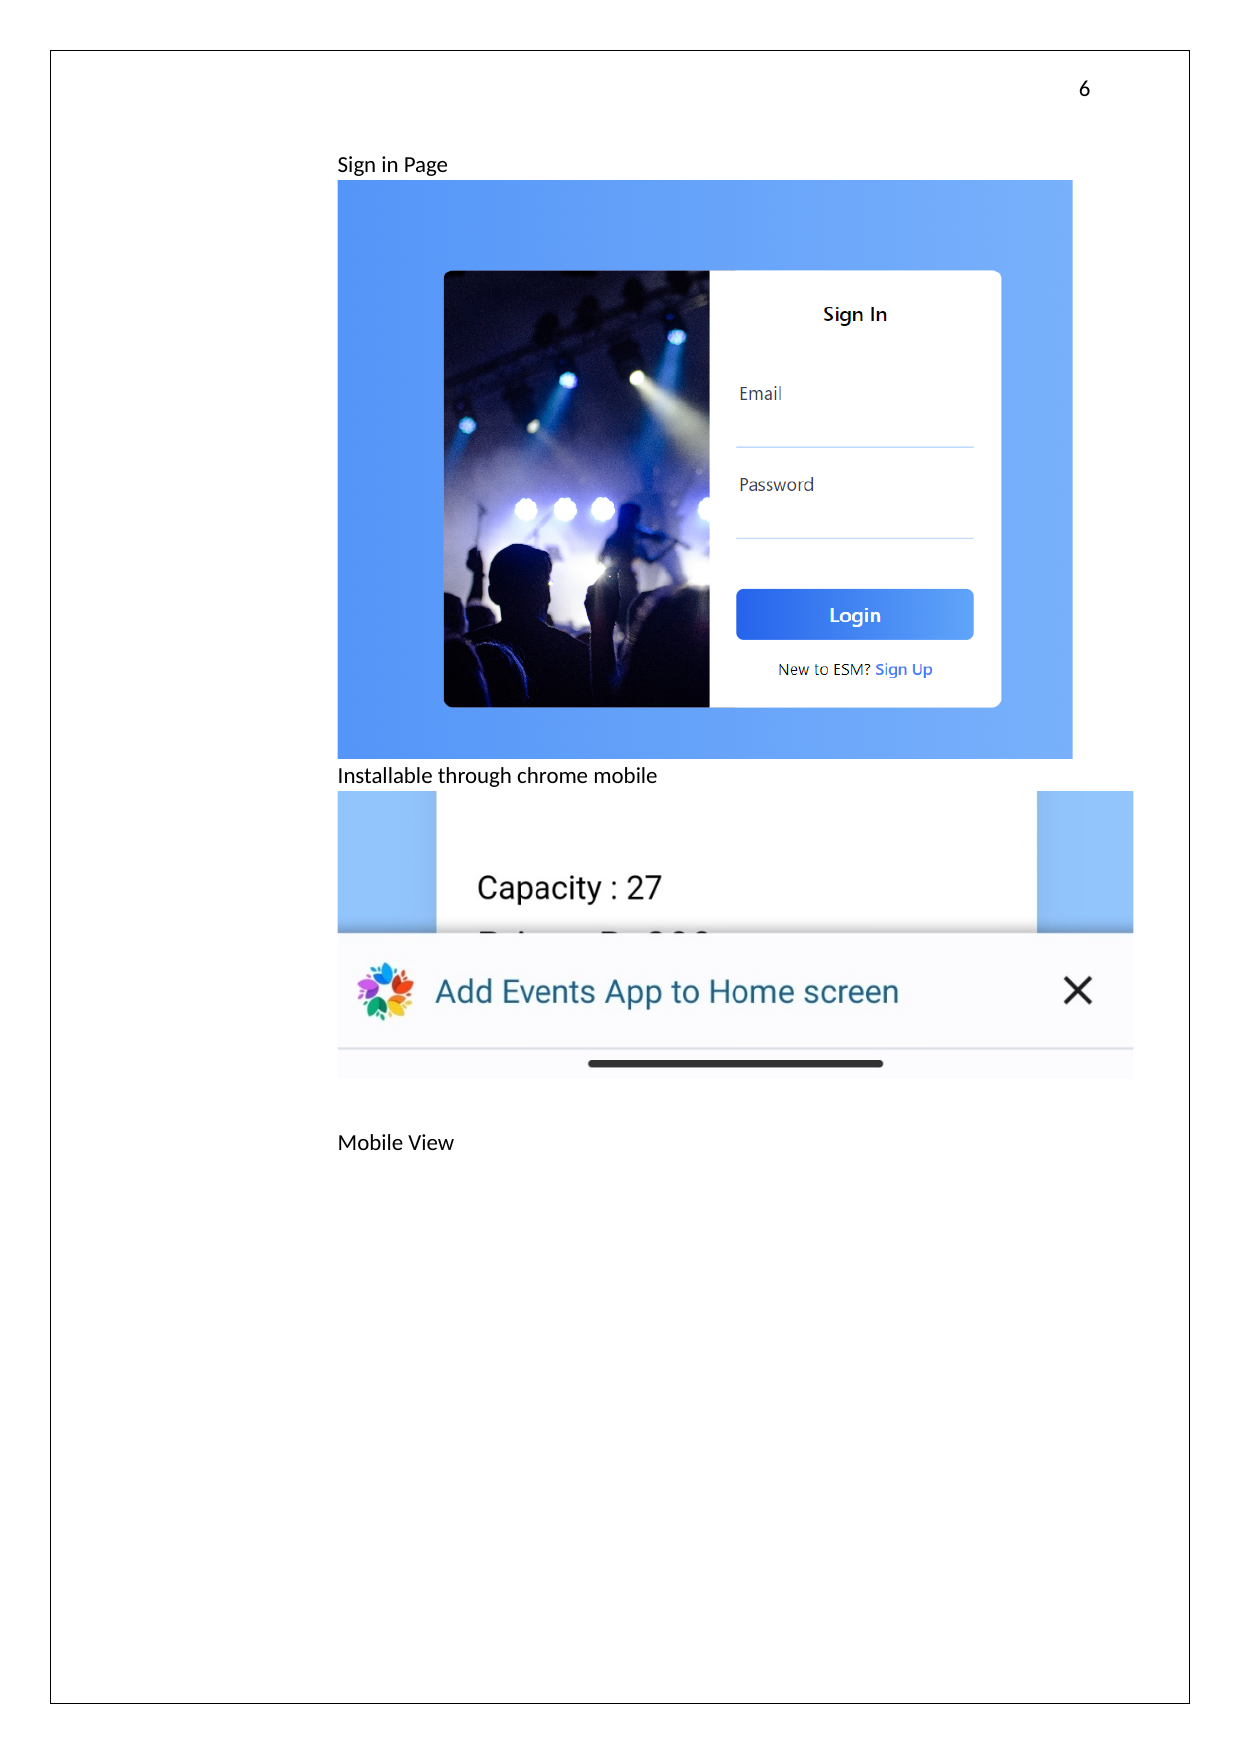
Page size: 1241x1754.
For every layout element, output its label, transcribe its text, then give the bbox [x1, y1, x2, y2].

list Sign in Page [337, 150, 1090, 178]
picture [337, 180, 1073, 759]
text Mobile View [262, 1128, 1090, 1156]
picture [337, 791, 1134, 1079]
list Installable through chrome mobile [337, 761, 1090, 789]
